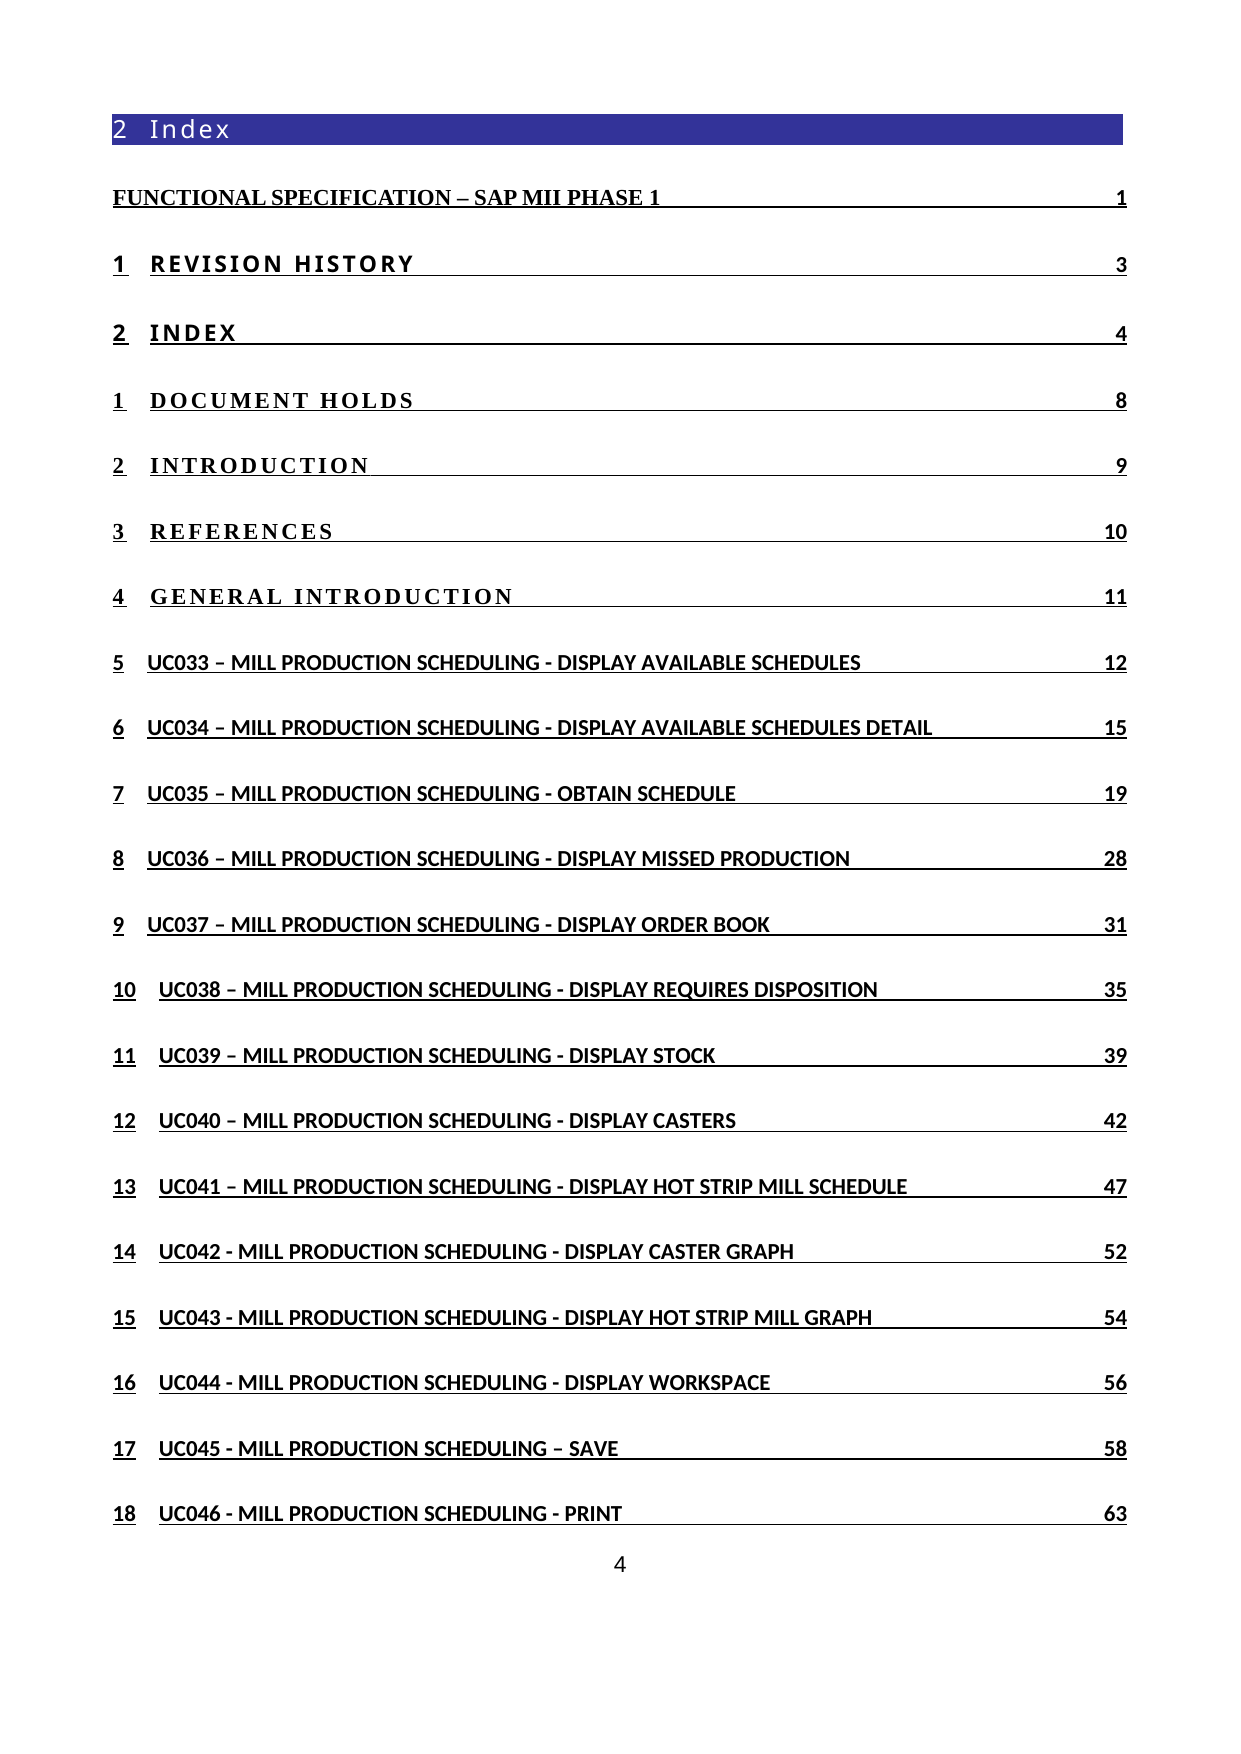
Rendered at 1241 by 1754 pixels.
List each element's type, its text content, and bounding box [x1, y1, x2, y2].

text 8 UC036 – Mill Production Scheduling - Display Missed Production 28 [112, 844, 1128, 872]
text 2 Introduction 9 [112, 451, 1128, 479]
text 13 UC041 – Mill Production Scheduling - Display Hot Strip Mill Schedule 47 [112, 1172, 1128, 1200]
text 14 UC042 - Mill Production Scheduling - Display Caster Graph 52 [112, 1237, 1128, 1266]
text 12 UC040 – Mill Production Scheduling - Display Casters 42 [112, 1106, 1128, 1134]
text 15 UC043 - Mill Production Scheduling - Display Hot Strip Mill Graph 54 [112, 1303, 1128, 1331]
text 7 UC035 – Mill Production Scheduling - Obtain Schedule 19 [112, 779, 1128, 807]
text 4 General Introduction 11 [112, 582, 1128, 610]
text 9 UC037 – Mill Production Scheduling - Display Order Book 31 [112, 910, 1128, 938]
text 16 UC044 - Mill Production Scheduling - Display Workspace 56 [112, 1368, 1128, 1397]
text 1 Revision History 3 [112, 248, 1128, 279]
text 10 UC038 – Mill Production Scheduling - Display Requires Disposition 35 [112, 975, 1128, 1003]
text 11 UC039 – Mill Production Scheduling - Display Stock 39 [112, 1041, 1128, 1069]
text 17 UC045 - Mill Production Scheduling – Save 58 [112, 1434, 1128, 1462]
list Index [112, 114, 1123, 145]
text 2 Index 4 [112, 317, 1128, 348]
text 5 UC033 – Mill Production Scheduling - Display Available Schedules 12 [112, 648, 1128, 676]
text 3 References 10 [112, 517, 1128, 545]
text 6 UC034 – Mill Production Scheduling - Display Available Schedules Detail 15 [112, 713, 1128, 741]
text Functional Specification – SAP MII Phase 1 1 [112, 183, 1128, 211]
text 1 Document Holds 8 [112, 386, 1128, 414]
text 18 UC046 - Mill Production Scheduling - Print 63 [112, 1499, 1128, 1528]
